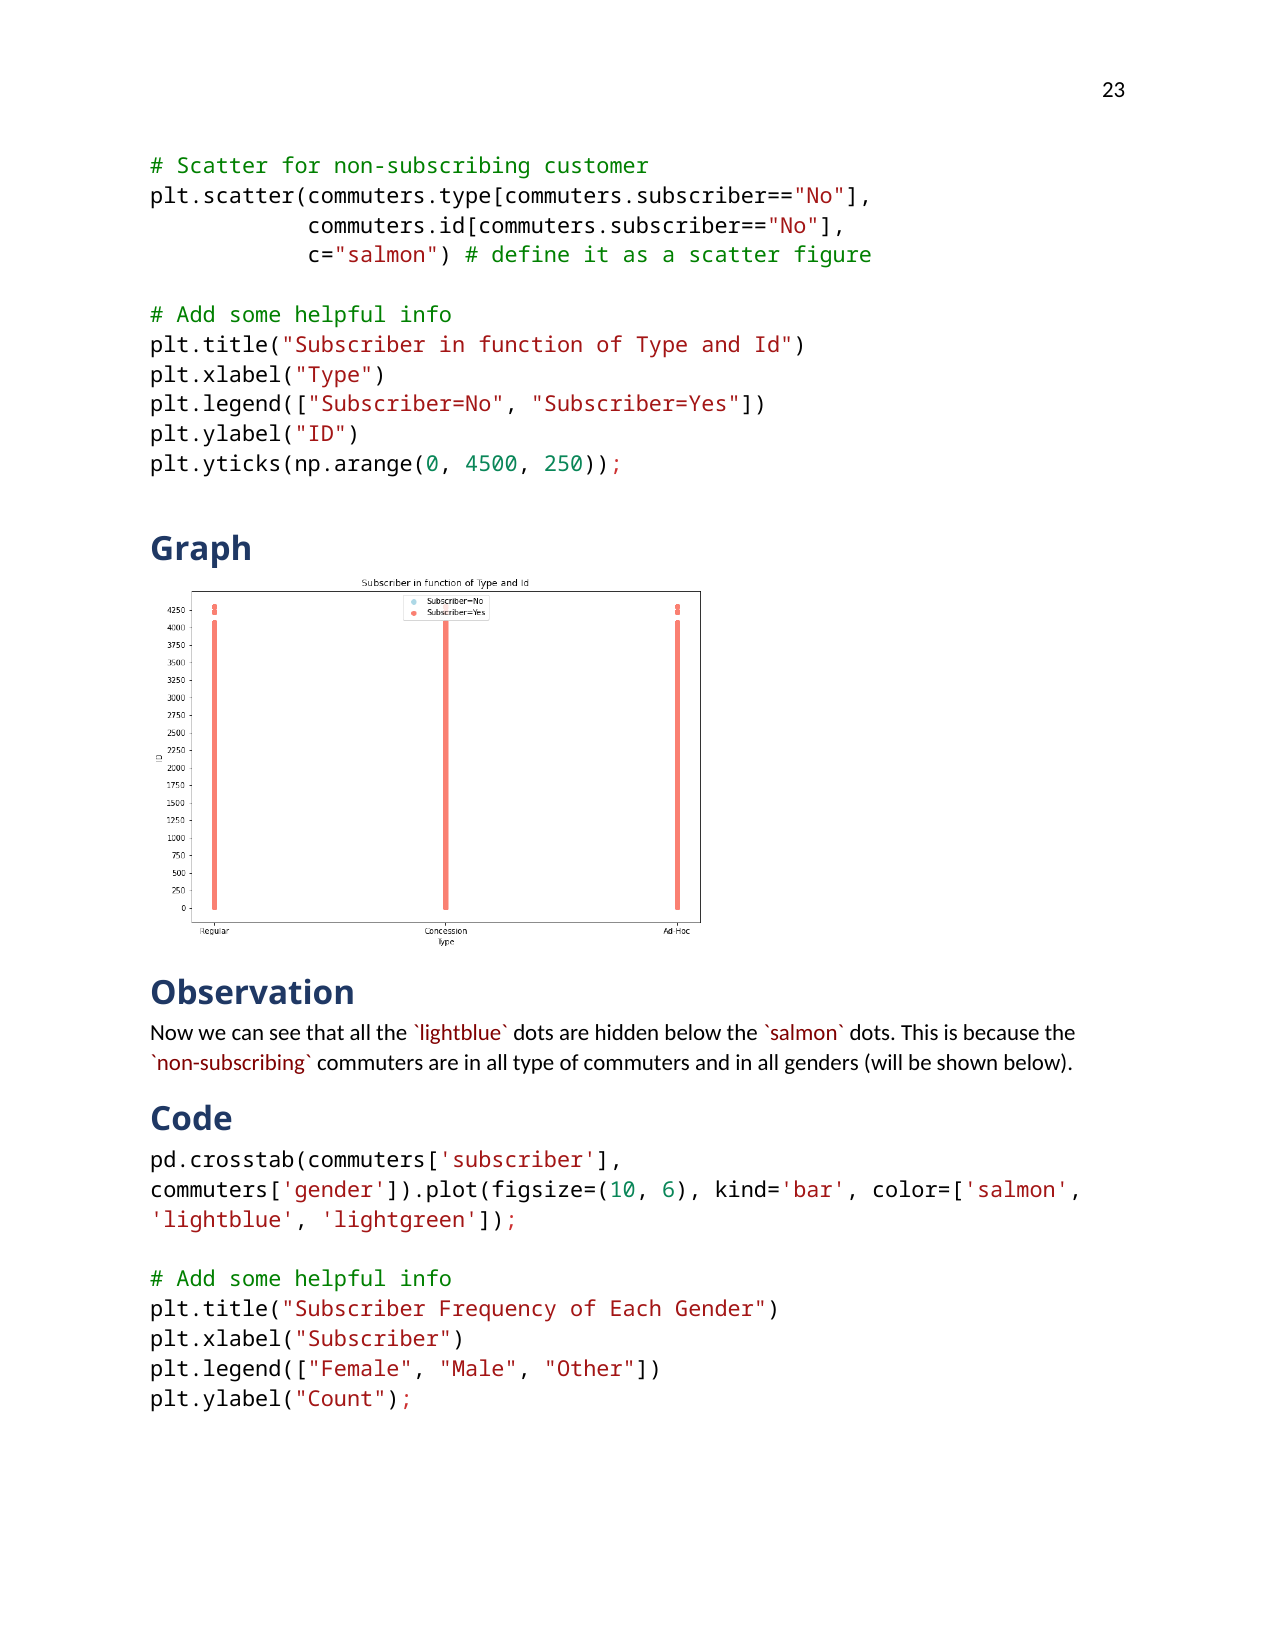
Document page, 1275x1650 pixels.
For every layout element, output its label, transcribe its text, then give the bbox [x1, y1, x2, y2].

text plt.title("Subscriber in function of Type and Id") [150, 329, 1125, 358]
text plt.ylabel("Count"); [150, 1382, 1125, 1412]
subtitle Graph [150, 524, 1125, 570]
text # Scatter for non-subscribing customer [150, 150, 1125, 180]
text commuters.id[commuters.subscriber=="No"], [150, 209, 1125, 239]
text plt.xlabel("Subscriber") [150, 1323, 1125, 1353]
text c="salmon") # define it as a scatter figure [150, 239, 1125, 269]
text pd.crosstab(commuters['subscriber'], commuters['gender']).plot(figsize=(10, 6), kind='bar', color=['salmon', 'lightblue', 'lightgreen']); [150, 1144, 1125, 1233]
text plt.title("Subscriber Frequency of Each Gender") [150, 1293, 1125, 1323]
subtitle Code [150, 1095, 1125, 1141]
text # Add some helpful info [150, 299, 1125, 329]
text plt.legend(["Female", "Male", "Other"]) [150, 1353, 1125, 1382]
text plt.legend(["Subscriber=No", "Subscriber=Yes"]) [150, 388, 1125, 418]
text Now we can see that all the `lightblue` dots are hidden below the `salmon` dots. This is because the `non-subscribing` commuters are in all type of commuters and in all genders (will be shown below). [150, 1018, 1125, 1076]
text # Add some helpful info [150, 1263, 1125, 1293]
picture [150, 573, 705, 951]
text plt.scatter(commuters.type[commuters.subscriber=="No"], [150, 180, 1125, 209]
subtitle Observation [150, 969, 1125, 1014]
text plt.ylabel("ID") [150, 418, 1125, 448]
text plt.yticks(np.arange(0, 4500, 250)); [150, 448, 1125, 478]
text plt.xlabel("Type") [150, 358, 1125, 388]
